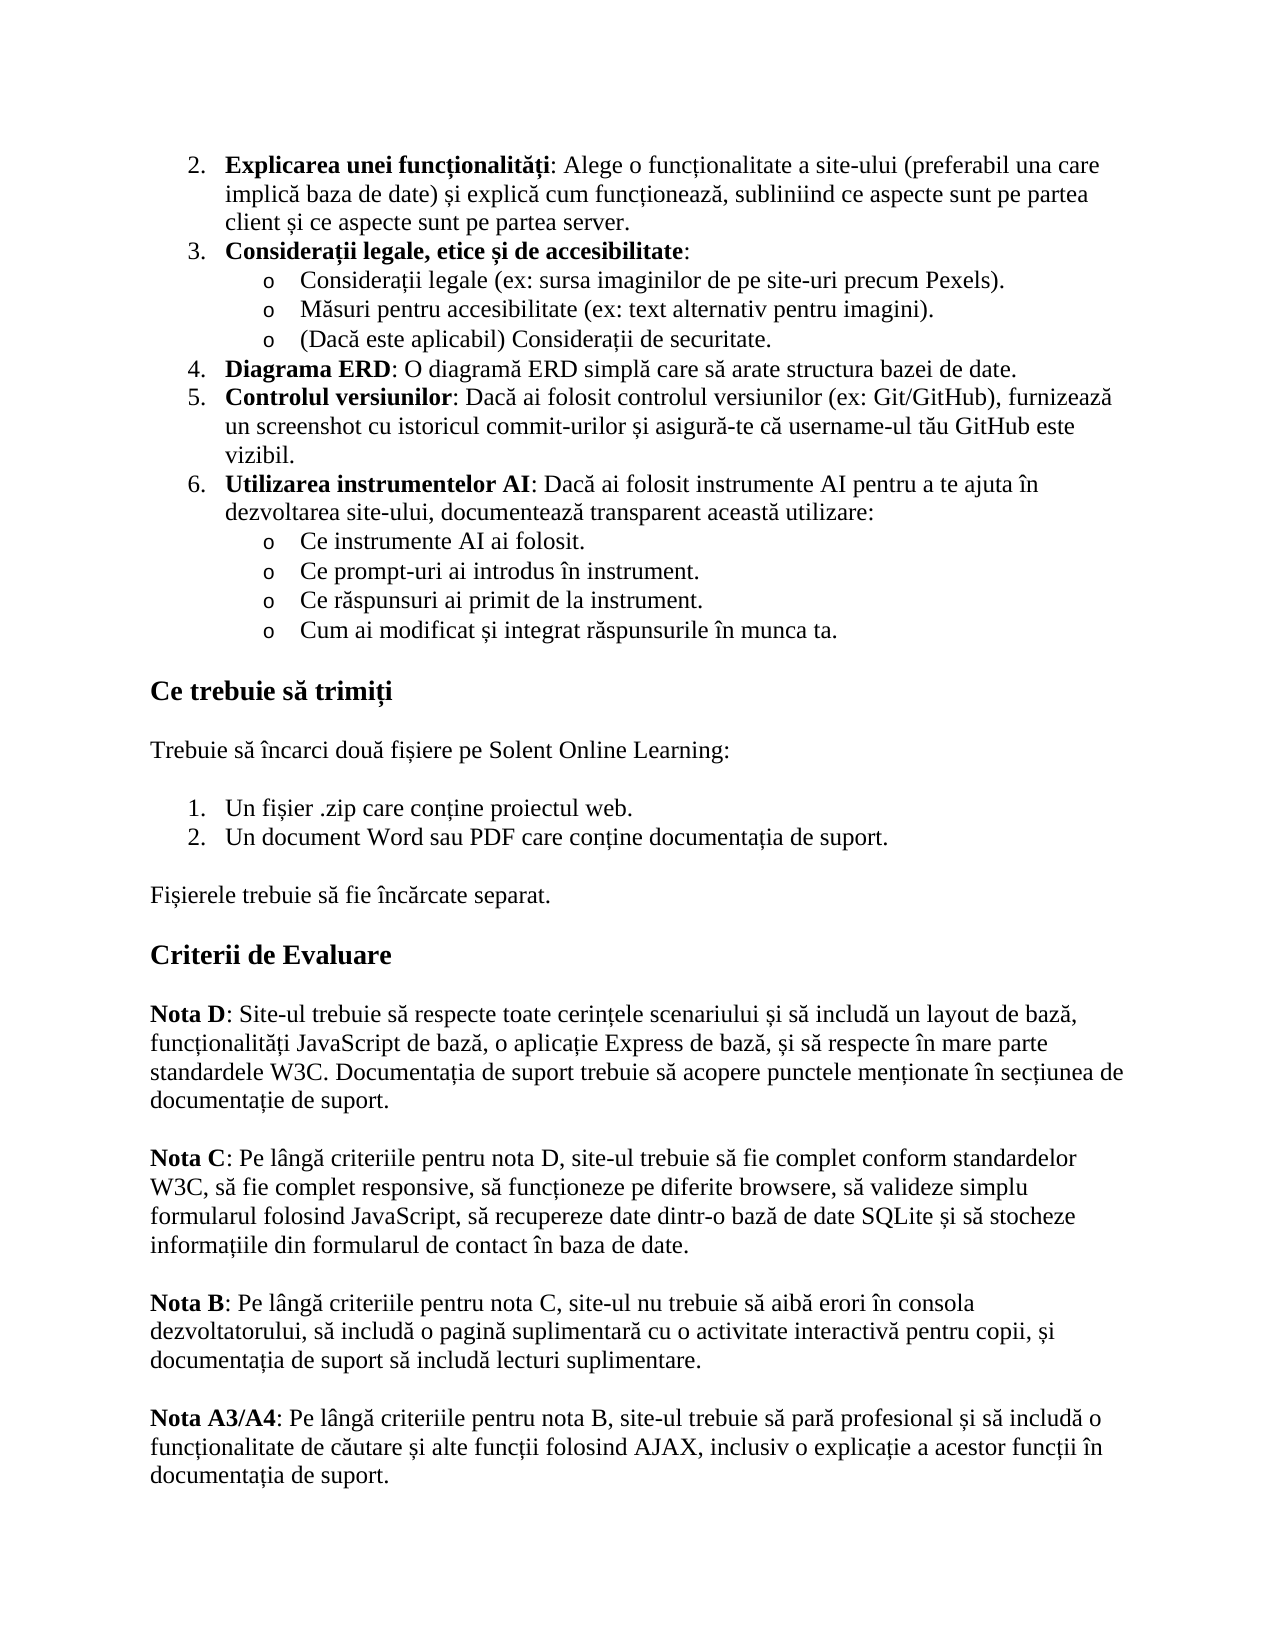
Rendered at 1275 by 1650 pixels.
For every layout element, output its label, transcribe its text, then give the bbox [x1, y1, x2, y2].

text Nota D: Site-ul trebuie să respecte toate cerințele scenariului și să includă un layout de bază, funcționalități JavaScript de bază, o aplicație Express de bază, și să respecte în mare parte standardele W3C. Documentația de suport trebuie să acopere punctele menționate în secțiunea de documentație de suport. [150, 999, 1125, 1114]
list Ce instrumente AI ai folosit. [262, 526, 1125, 556]
list Explicarea unei funcționalități: Alege o funcționalitate a site-ului (preferabil una care implică baza de date) și explică cum funcționează, subliniind ce aspecte sunt pe partea client și ce aspecte sunt pe partea server. [187, 150, 1125, 236]
list Utilizarea instrumentelor AI: Dacă ai folosit instrumente AI pentru a te ajuta în dezvoltarea site-ului, documentează transparent această utilizare: [187, 469, 1125, 526]
list Considerații legale, etice și de accesibilitate: [187, 236, 1125, 265]
list Ce prompt-uri ai introdus în instrument. [262, 556, 1125, 585]
list Ce răspunsuri ai primit de la instrument. [262, 585, 1125, 615]
list Un fișier .zip care conține proiectul web. [187, 793, 1125, 822]
list Diagrama ERD: O diagramă ERD simplă care să arate structura bazei de date. [187, 354, 1125, 382]
text Fișierele trebuie să fie încărcate separat. [150, 880, 1125, 909]
text Trebuie să încarci două fișiere pe Solent Online Learning: [150, 735, 1125, 764]
text Nota B: Pe lângă criteriile pentru nota C, site-ul nu trebuie să aibă erori în consola dezvoltatorului, să includă o pagină suplimentară cu o activitate interactivă pentru copii, și documentația de suport să includă lecturi suplimentare. [150, 1288, 1125, 1374]
list Cum ai modificat și integrat răspunsurile în munca ta. [262, 615, 1125, 644]
list Un document Word sau PDF care conține documentația de suport. [187, 822, 1125, 851]
list Considerații legale (ex: sursa imaginilor de pe site-uri precum Pexels). [262, 265, 1125, 294]
text Nota A3/A4: Pe lângă criteriile pentru nota B, site-ul trebuie să pară profesional și să includă o funcționalitate de căutare și alte funcții folosind AJAX, inclusiv o explicație a acestor funcții în documentația de suport. [150, 1403, 1125, 1489]
text Criterii de Evaluare [150, 938, 1125, 970]
list (Dacă este aplicabil) Considerații de securitate. [262, 324, 1125, 354]
list Măsuri pentru accesibilitate (ex: text alternativ pentru imagini). [262, 294, 1125, 324]
text Ce trebuie să trimiți [150, 674, 1125, 706]
text Nota C: Pe lângă criteriile pentru nota D, site-ul trebuie să fie complet conform standardelor W3C, să fie complet responsive, să funcționeze pe diferite browsere, să valideze simplu formularul folosind JavaScript, să recupereze date dintr-o bază de date SQLite și să stocheze informațiile din formularul de contact în baza de date. [150, 1143, 1125, 1258]
list Controlul versiunilor: Dacă ai folosit controlul versiunilor (ex: Git/GitHub), furnizează un screenshot cu istoricul commit-urilor și asigură-te că username-ul tău GitHub este vizibil. [187, 382, 1125, 469]
